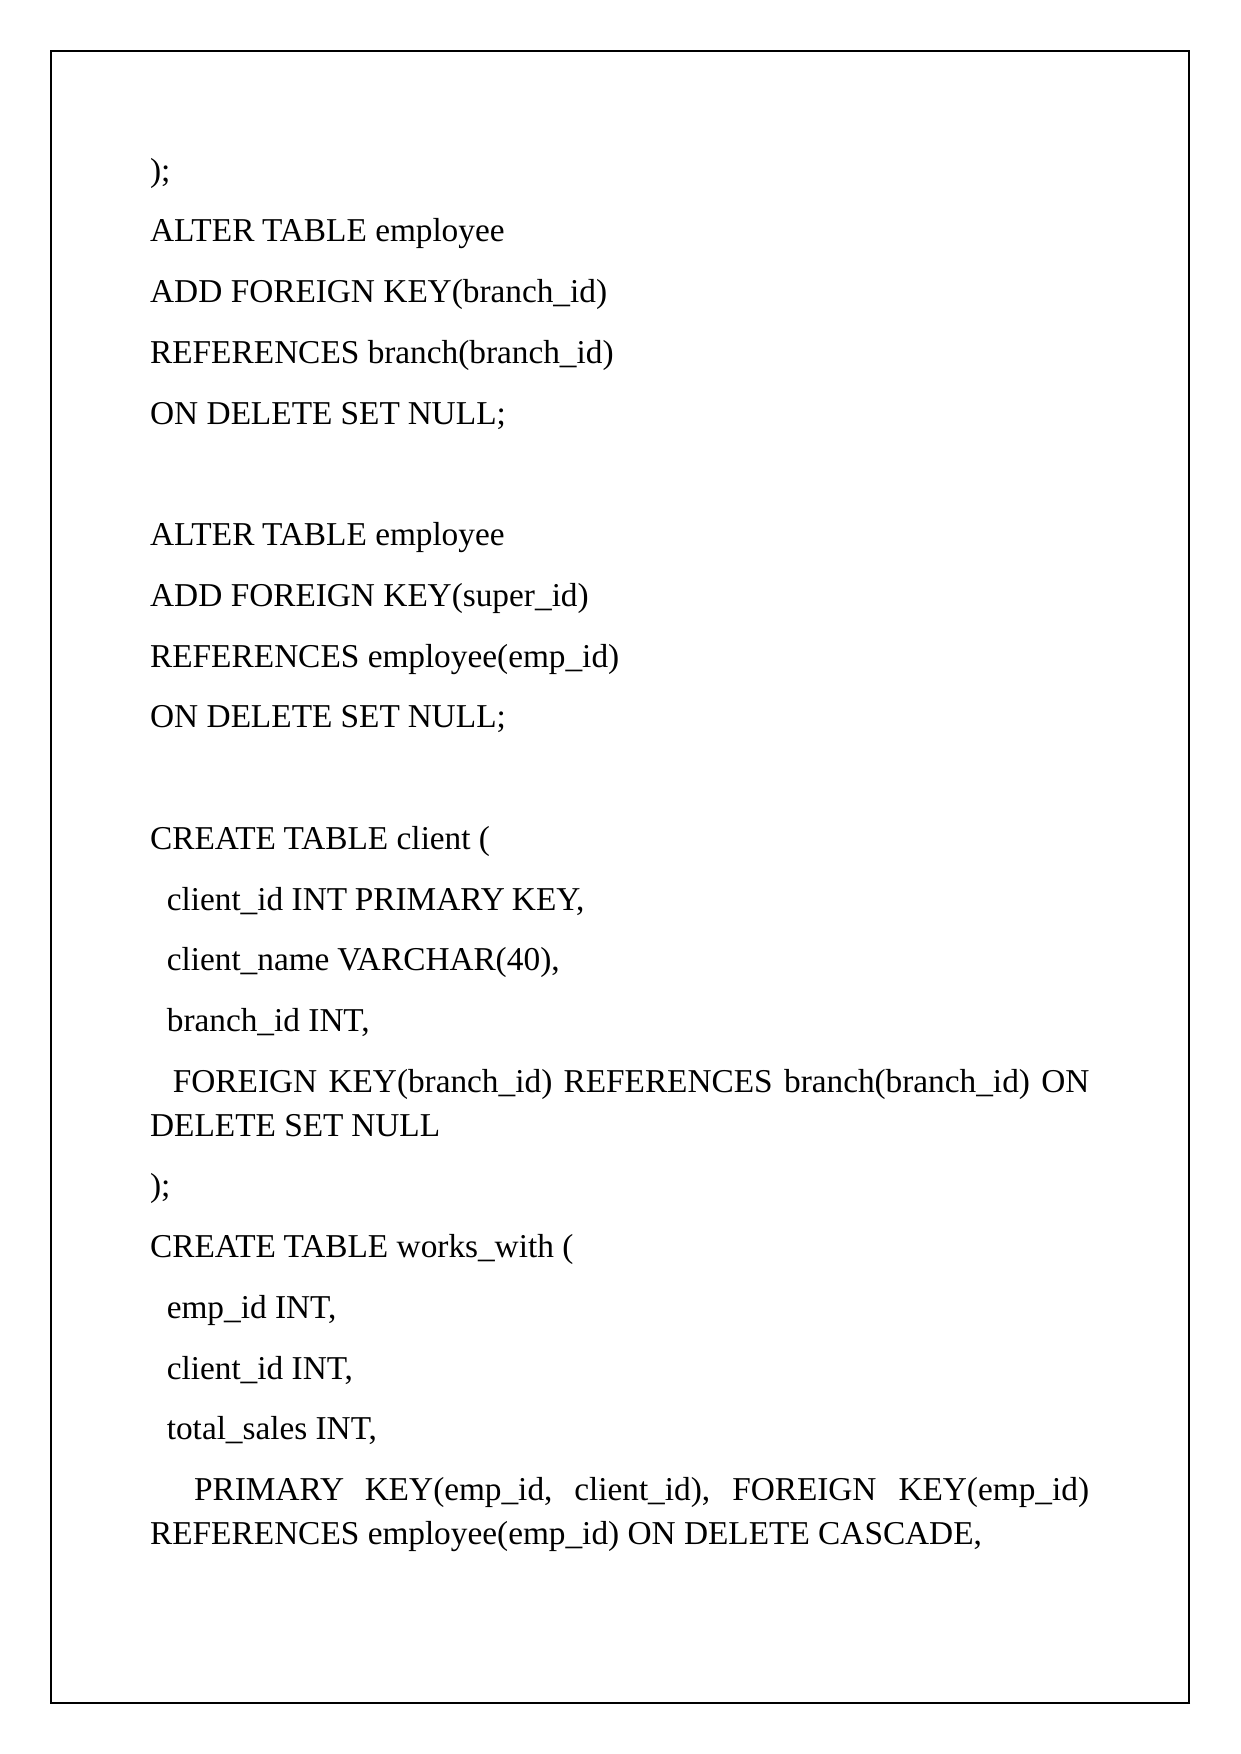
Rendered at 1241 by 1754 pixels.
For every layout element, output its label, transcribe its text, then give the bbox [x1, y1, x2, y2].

text ADD FOREIGN KEY(branch_id) [150, 271, 1090, 310]
text ADD FOREIGN KEY(super_id) [150, 575, 1090, 613]
text CREATE TABLE works_with ( [150, 1226, 1090, 1265]
text ); [150, 1166, 1090, 1204]
text emp_id INT, [150, 1287, 1090, 1326]
text REFERENCES employee(emp_id) [150, 636, 1090, 674]
text PRIMARY KEY(emp_id, client_id), FOREIGN KEY(emp_id) REFERENCES employee(emp_id) ON DELETE CASCADE, [150, 1469, 1090, 1552]
text ); [150, 150, 1090, 188]
text ALTER TABLE employee [150, 514, 1090, 553]
text ON DELETE SET NULL; [150, 393, 1090, 431]
text total_sales INT, [150, 1409, 1090, 1447]
text client_id INT PRIMARY KEY, [150, 879, 1090, 917]
text FOREIGN KEY(branch_id) REFERENCES branch(branch_id) ON DELETE SET NULL [150, 1061, 1090, 1143]
text client_id INT, [150, 1348, 1090, 1386]
text REFERENCES branch(branch_id) [150, 332, 1090, 371]
text ALTER TABLE employee [150, 211, 1090, 249]
text client_name VARCHAR(40), [150, 939, 1090, 978]
text ON DELETE SET NULL; [150, 697, 1090, 735]
text CREATE TABLE client ( [150, 818, 1090, 856]
text branch_id INT, [150, 1000, 1090, 1038]
